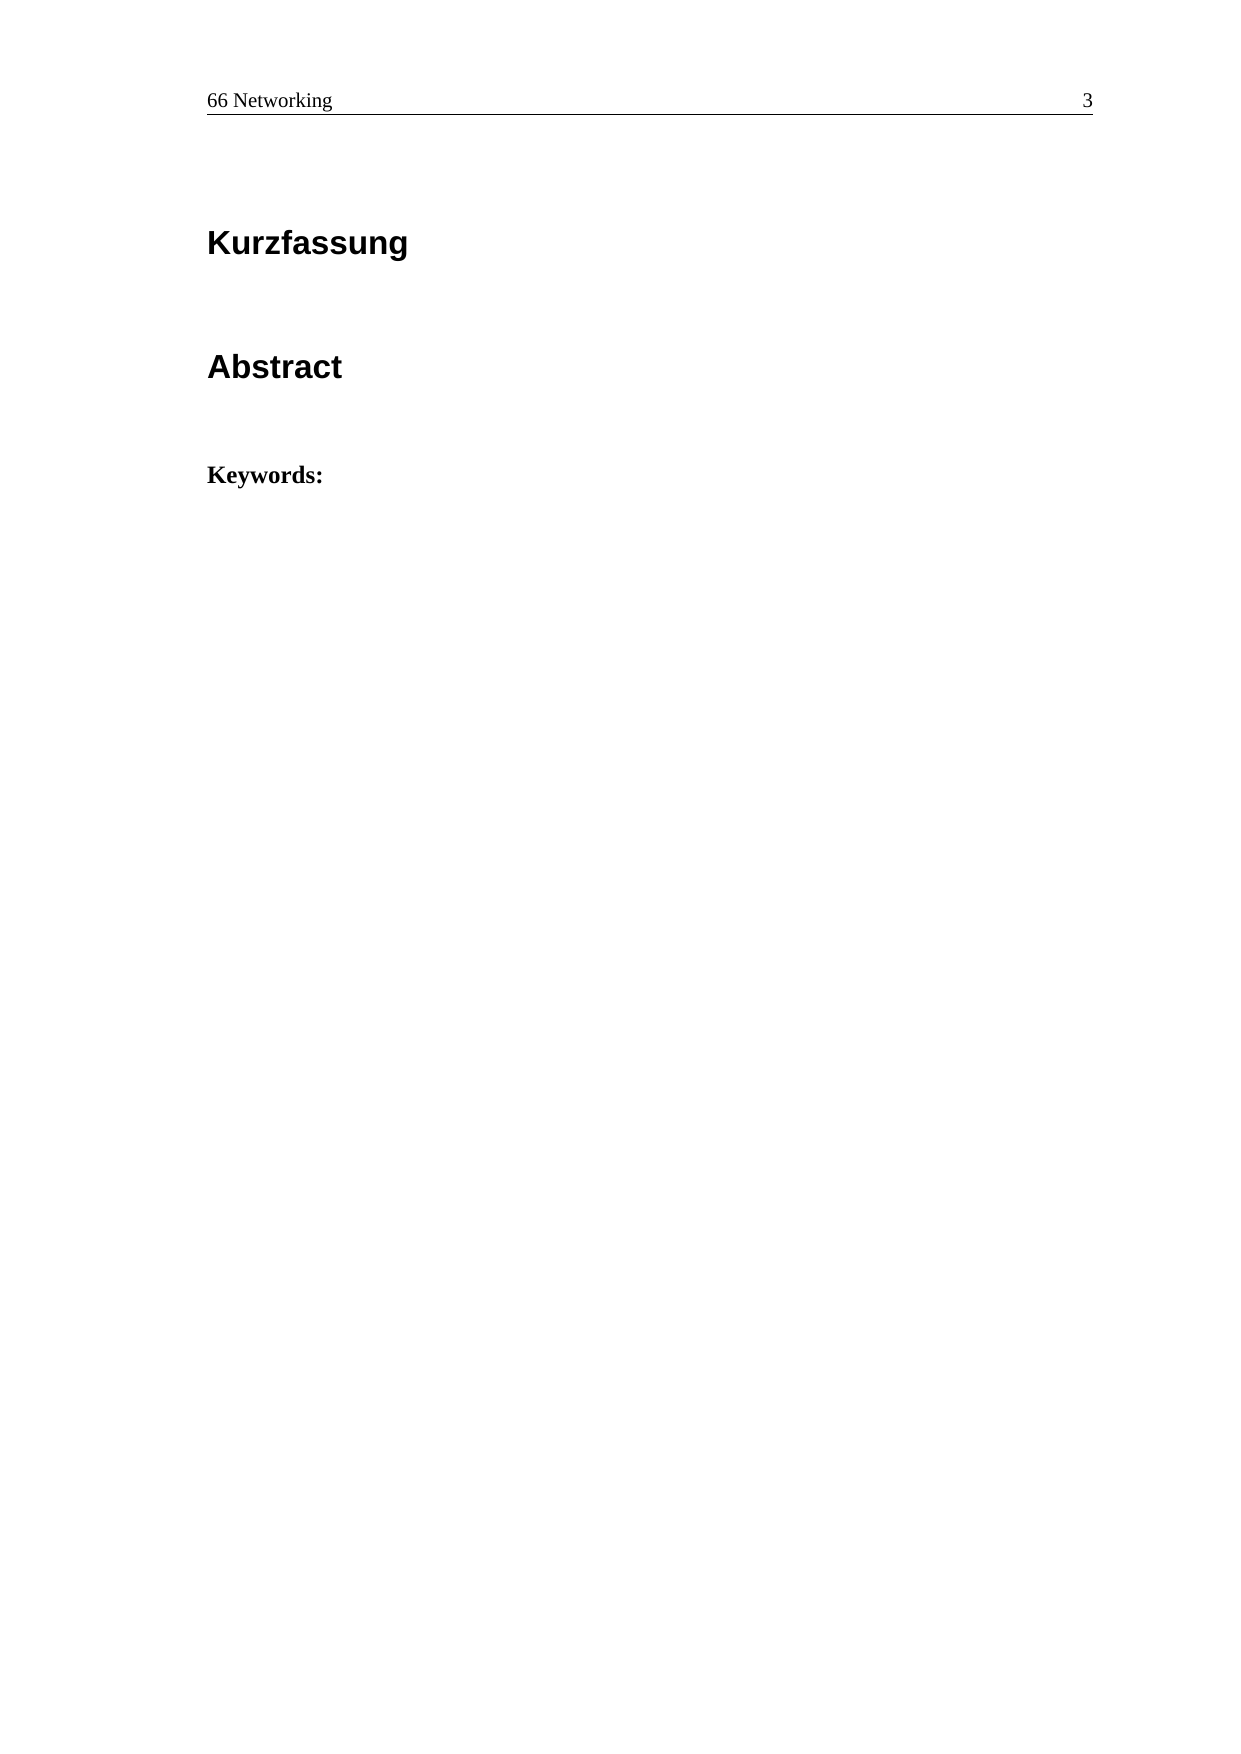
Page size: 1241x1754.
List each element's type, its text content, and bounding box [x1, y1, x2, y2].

subtitle Abstract [207, 348, 1093, 386]
subtitle Kurzfassung [207, 223, 1093, 261]
text Keywords: [207, 460, 1093, 488]
